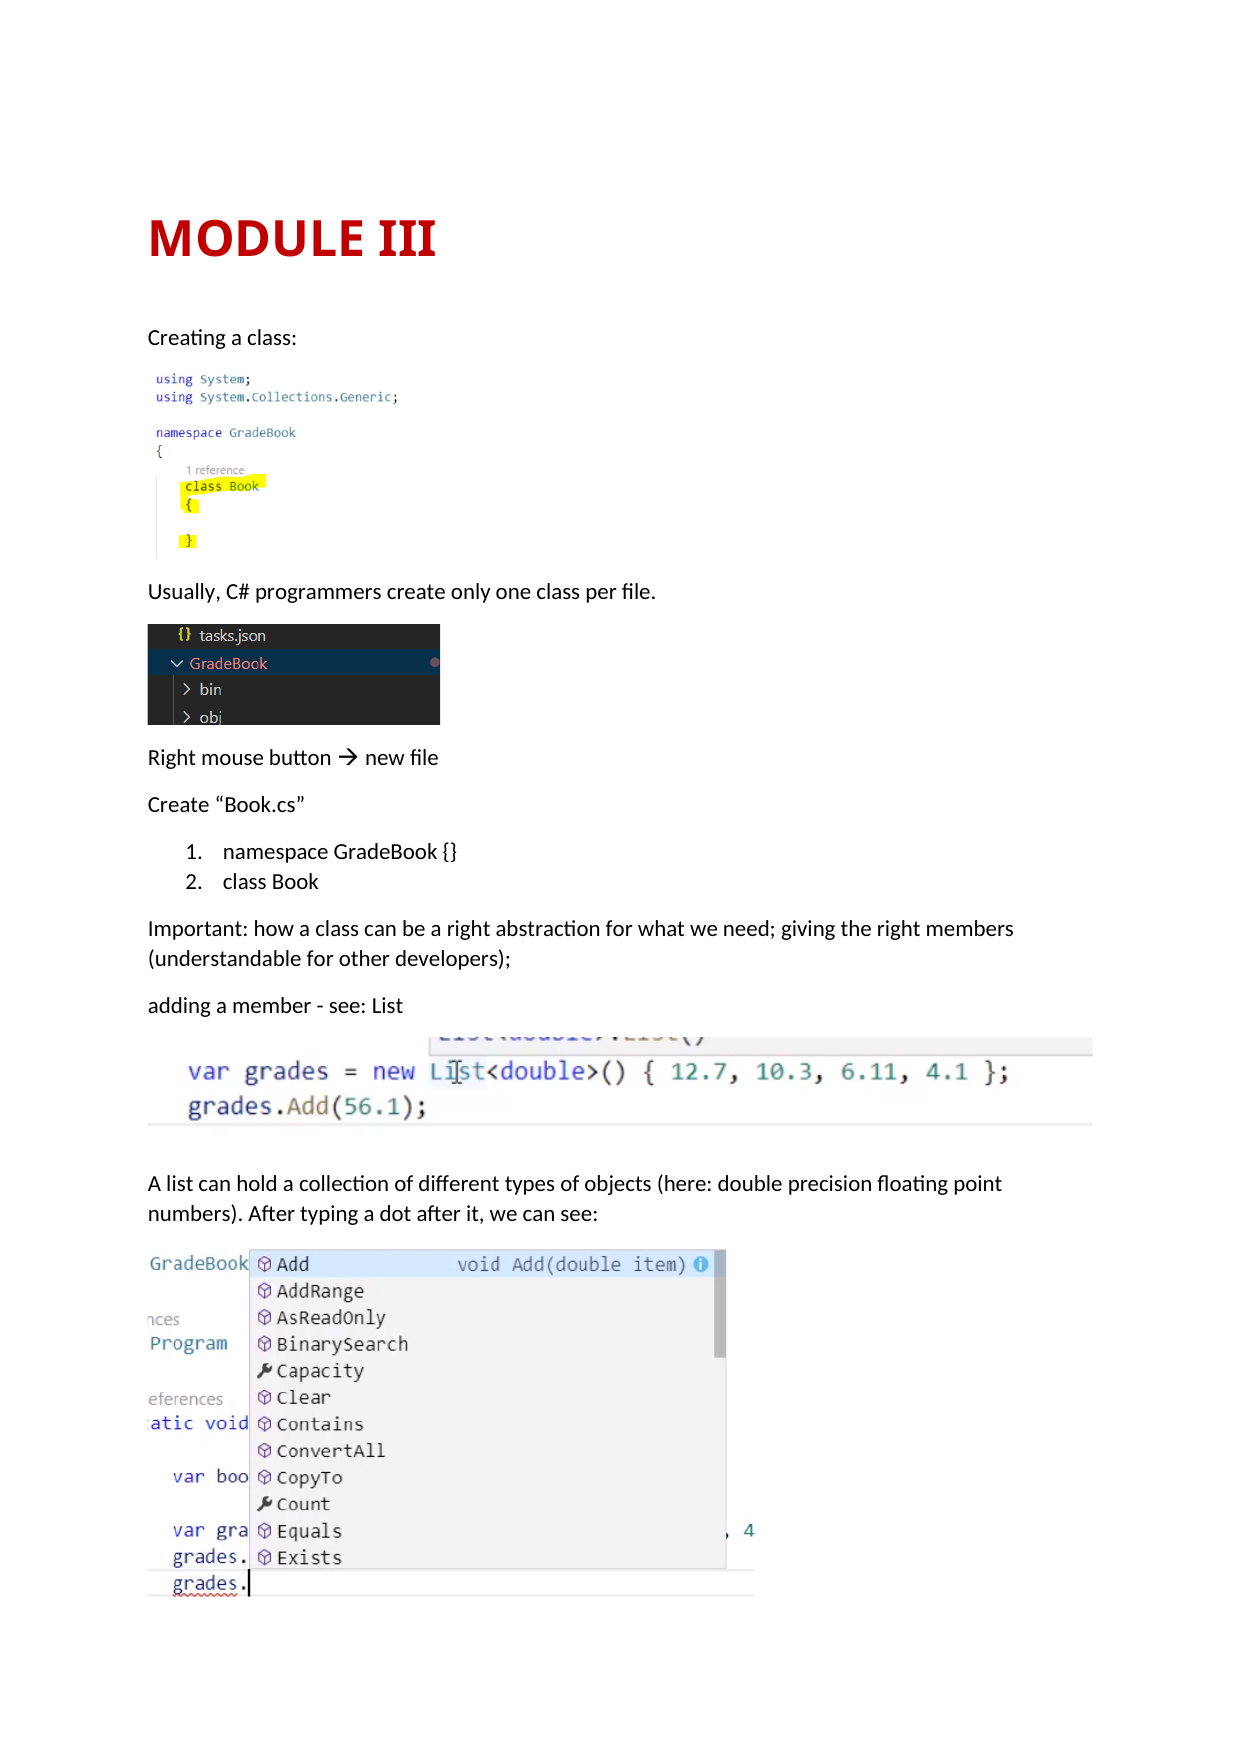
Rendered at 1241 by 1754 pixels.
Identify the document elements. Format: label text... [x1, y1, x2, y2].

picture [147, 1037, 1093, 1151]
text Create “Book.cs” [148, 790, 1093, 818]
picture [147, 624, 441, 725]
text Important: how a class can be a right abstraction for what we need; giving the right members (understandable for other developers); [148, 914, 1093, 972]
list namespace GradeBook {} [185, 837, 1093, 865]
text A list can hold a collection of different types of objects (here: double precision floating point numbers). After typing a dot after it, we can see: [148, 1169, 1093, 1227]
picture [147, 1246, 755, 1598]
text adding a member - see: List [148, 991, 1093, 1019]
text Creating a class: [148, 323, 1093, 351]
text Usually, C# programmers create only one class per file. [148, 577, 1093, 606]
text Right mouse button new file [148, 743, 1093, 771]
subtitle MODULE III [148, 203, 1093, 271]
list class Book [185, 867, 1093, 895]
picture [147, 370, 442, 559]
